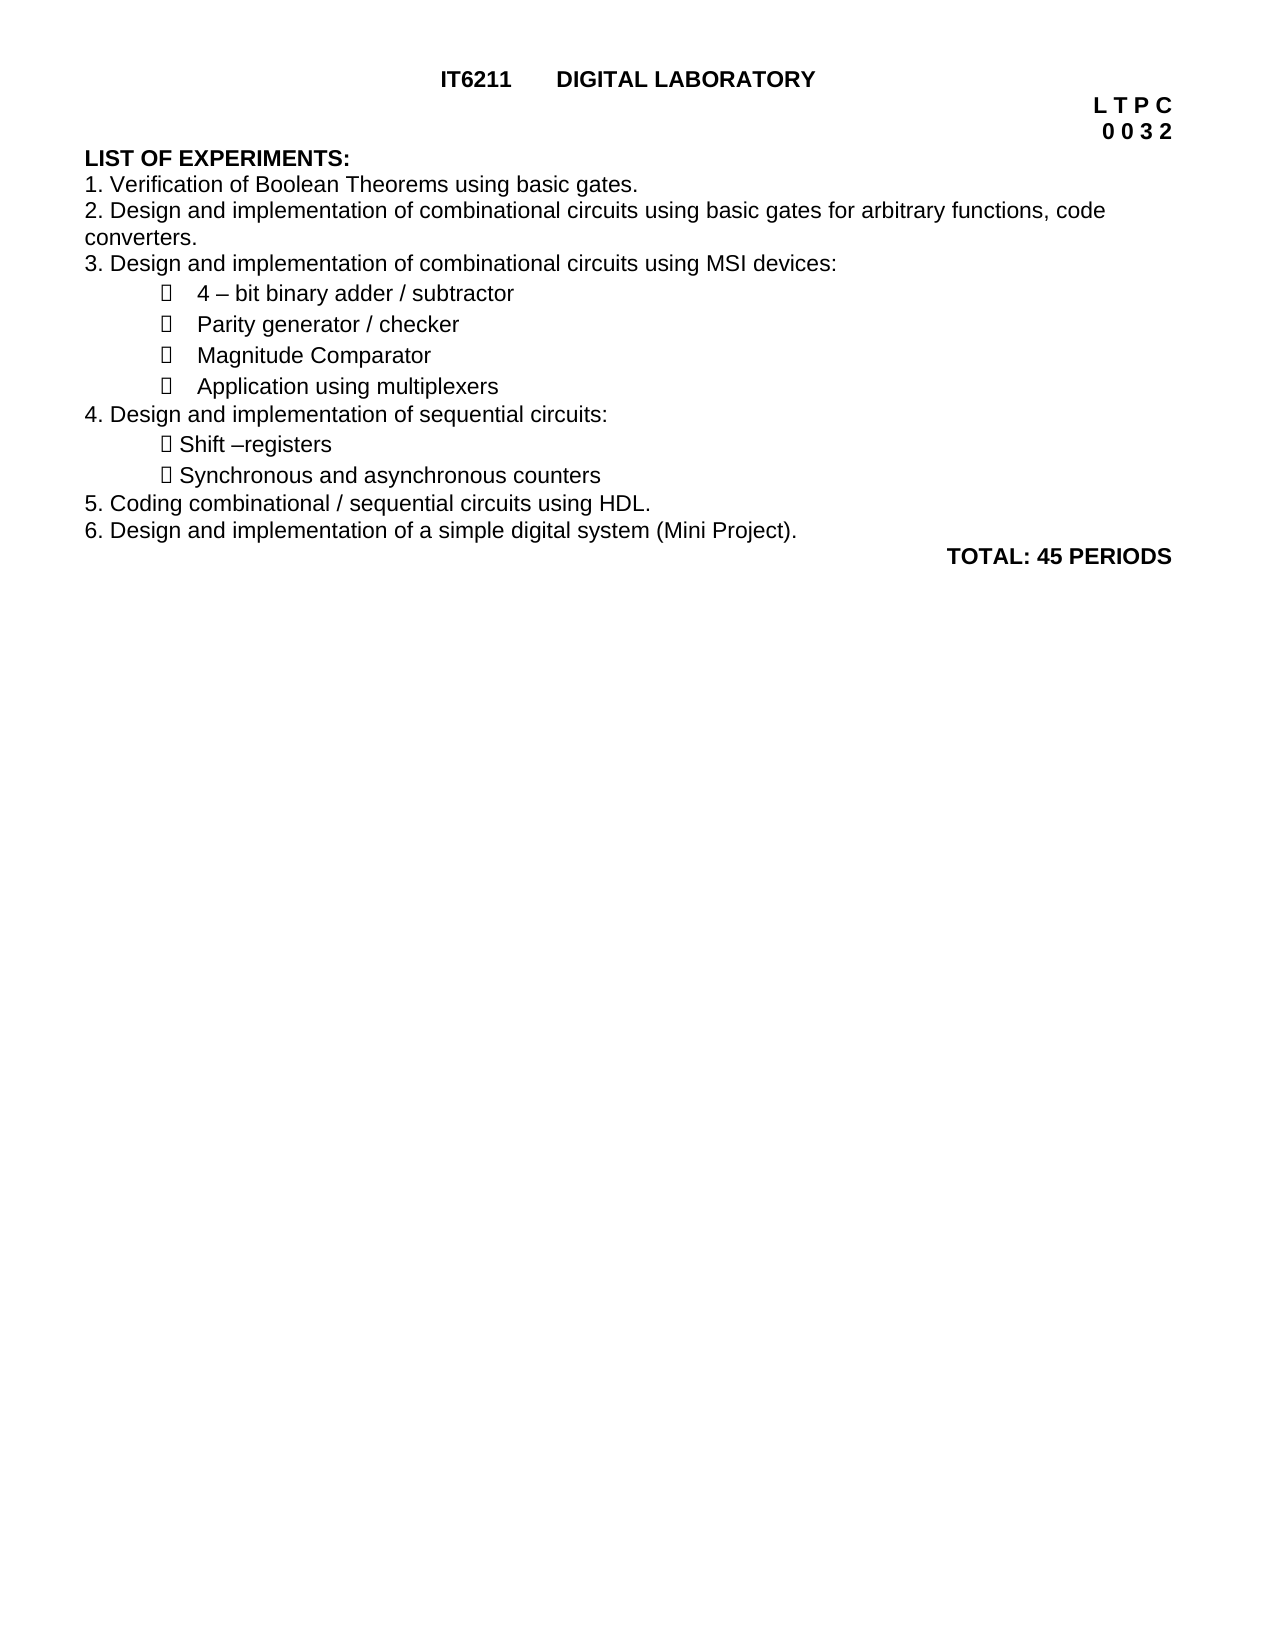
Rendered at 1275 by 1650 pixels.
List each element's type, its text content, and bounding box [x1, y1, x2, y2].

list Parity generator / checker [159, 308, 1172, 339]
list 4 – bit binary adder / subtractor [159, 276, 1172, 308]
text 2. Design and implementation of combinational circuits using basic gates for arbitrary functions, code converters. [84, 197, 1172, 250]
list Application using multiplexers [159, 370, 1172, 401]
text LIST OF EXPERIMENTS: [84, 145, 1172, 171]
text  Synchronous and asynchronous counters [159, 459, 1172, 490]
text IT6211 DIGITAL LABORATORY [84, 66, 1172, 92]
text 3. Design and implementation of combinational circuits using MSI devices: [84, 250, 1172, 276]
text 4. Design and implementation of sequential circuits: [84, 401, 1172, 428]
text TOTAL: 45 PERIODS [84, 543, 1172, 569]
list Magnitude Comparator [159, 339, 1172, 370]
text 6. Design and implementation of a simple digital system (Mini Project). [84, 517, 1172, 543]
text 0 0 3 2 [84, 118, 1172, 145]
text 5. Coding combinational / sequential circuits using HDL. [84, 490, 1172, 517]
text  Shift –registers [159, 428, 1172, 459]
text 1. Verification of Boolean Theorems using basic gates. [84, 171, 1172, 197]
text L T P C [84, 92, 1172, 118]
